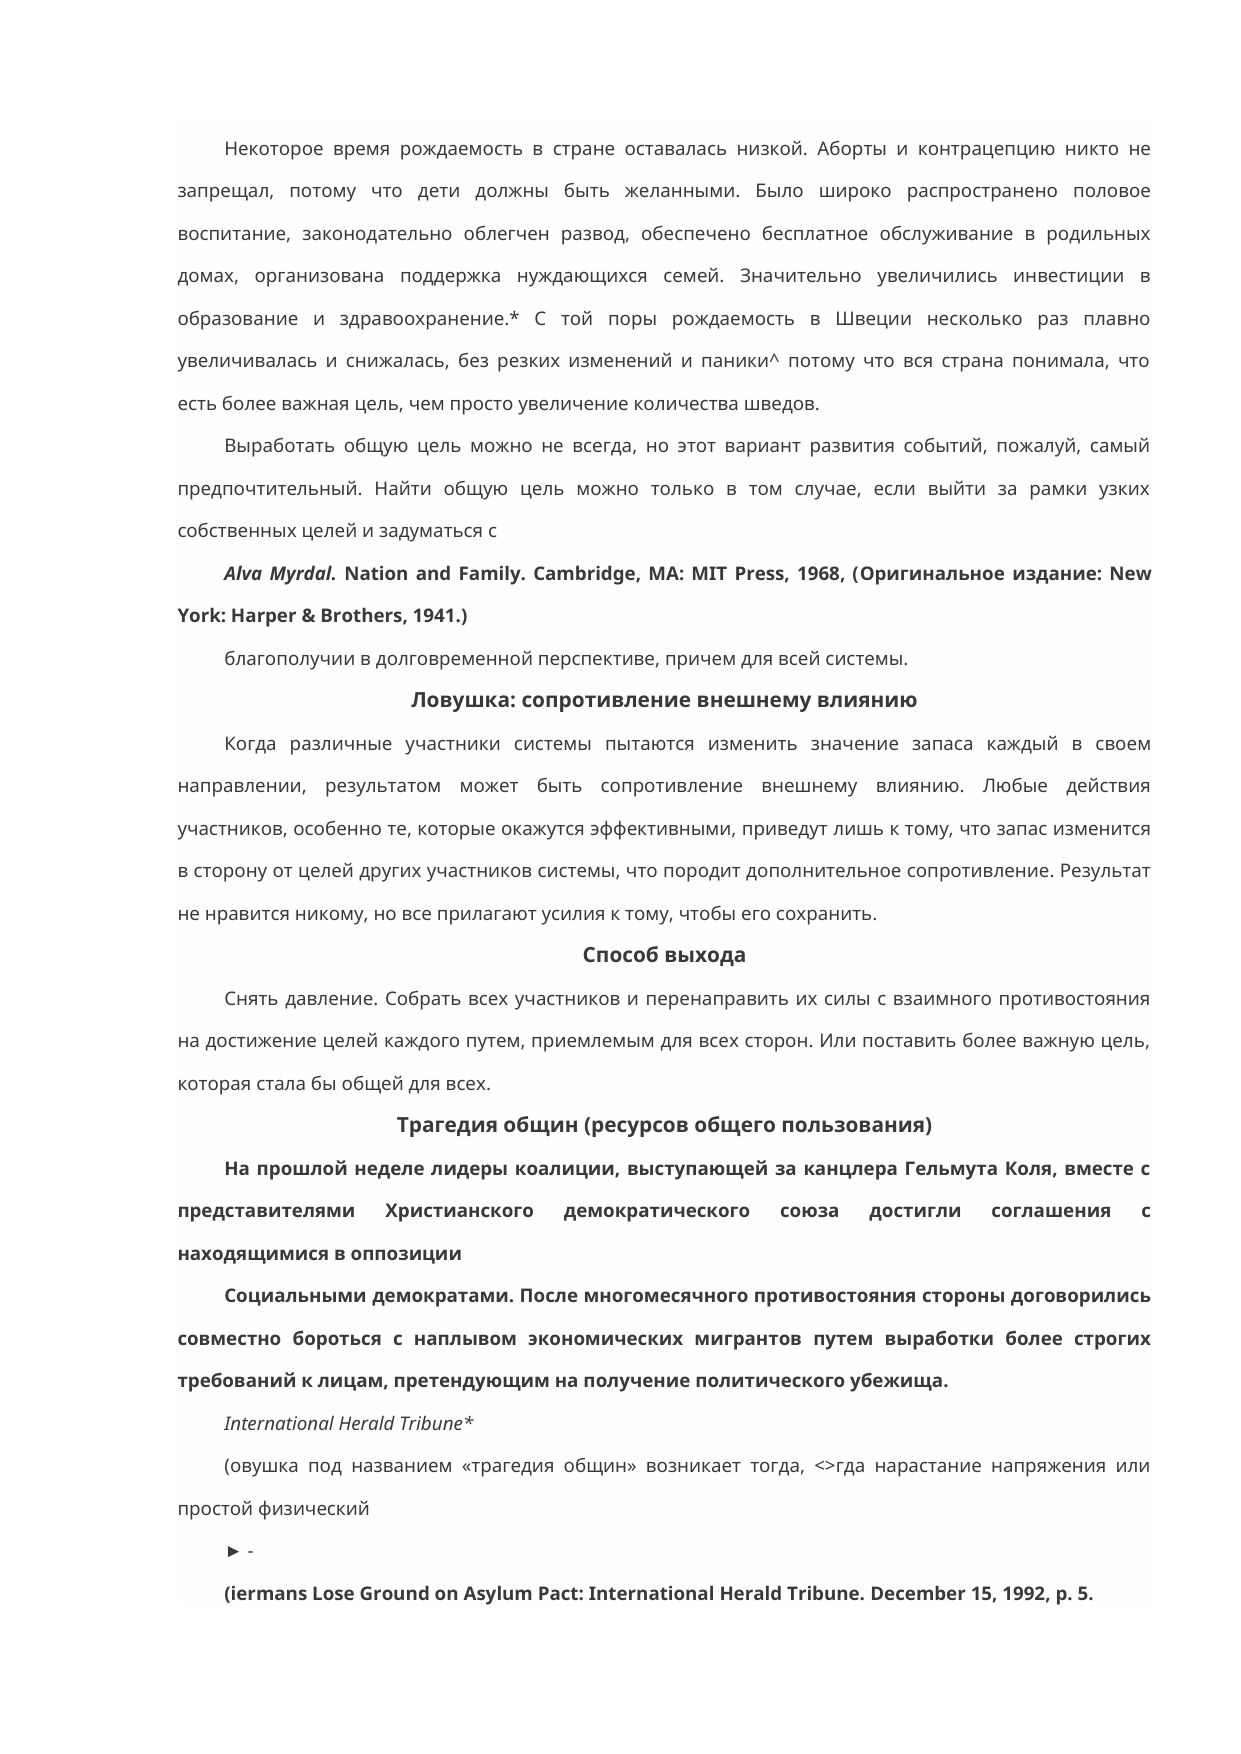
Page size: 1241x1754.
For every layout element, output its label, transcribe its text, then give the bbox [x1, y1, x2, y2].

text Способ выхода [177, 926, 1152, 968]
text Социальными демократами. После многомесячного противостояния стороны договорились совместно бороться с наплывом экономических мигрантов путем выработки более строгих требований к лицам, претендующим на получение политического убежища. [177, 1266, 1152, 1393]
text ► - [177, 1521, 1152, 1563]
text На прошлой неделе лидеры коалиции, выступающей за канцлера Гельмута Коля, вместе с представителями Христианского демократического союза достигли соглашения с находящимися в оппозиции [177, 1138, 1152, 1266]
text Выработать общую цель можно не всегда, но этот вариант развития событий, пожалуй, самый предпочтительный. Найти общую цель можно только в том случае, если выйти за рамки узких собственных целей и задуматься с [177, 416, 1152, 543]
text Некоторое время рождаемость в стране оставалась низкой. Аборты и контрацепцию никто не запрещал, потому что дети должны быть желанными. Было широко распространено половое воспитание, законодательно облегчен развод, обеспечено бесплатное обслуживание в родильных домах, организована поддержка нуждающихся семей. Значительно увеличились инвестиции в образование и здравоохранение.* С той поры рождаемость в Швеции несколько раз плавно увеличивалась и снижалась, без резких изменений и паники^ потому что вся страна понимала, что есть более важная цель, чем просто увеличение количества шведов. [177, 118, 1152, 416]
text Когда различные участники системы пытаются изменить значение запаса каждый в своем направлении, результатом может быть сопротивление внешнему влиянию. Любые действия участников, особенно те, которые окажутся эффективными, приведут лишь к тому, что запас изменится в сторону от целей других участников системы, что породит дополнительное сопротивление. Результат не нравится никому, но все прилагают усилия к тому, чтобы его сохранить. [177, 713, 1152, 926]
text Ловушка: сопротивление внешнему влиянию [177, 671, 1152, 713]
text (iermans Lose Ground on Asylum Pact: International Herald Tribune. December 15, 1992, p. 5. [177, 1563, 1152, 1606]
text благополучии в долговременной перспективе, причем для всей системы. [177, 628, 1152, 671]
text Трагедия общин (ресурсов общего пользования) [177, 1096, 1152, 1138]
text Alva Myrdal. Nation and Family. Cambridge, MA: MIT Press, 1968, (Оригинальное издание: New York: Harper & Brothers, 1941.) [177, 543, 1152, 628]
text International Herald Tribune* [177, 1393, 1152, 1436]
text Снять давление. Собрать всех участников и перенаправить их силы с взаимного противостояния на достижение целей каждого путем, приемлемым для всех сторон. Или поставить более важную цель, которая стала бы общей для всех. [177, 968, 1152, 1096]
text (овушка под названием «трагедия общин» возникает тогда, <>гда нарастание напряжения или простой физический [177, 1436, 1152, 1521]
